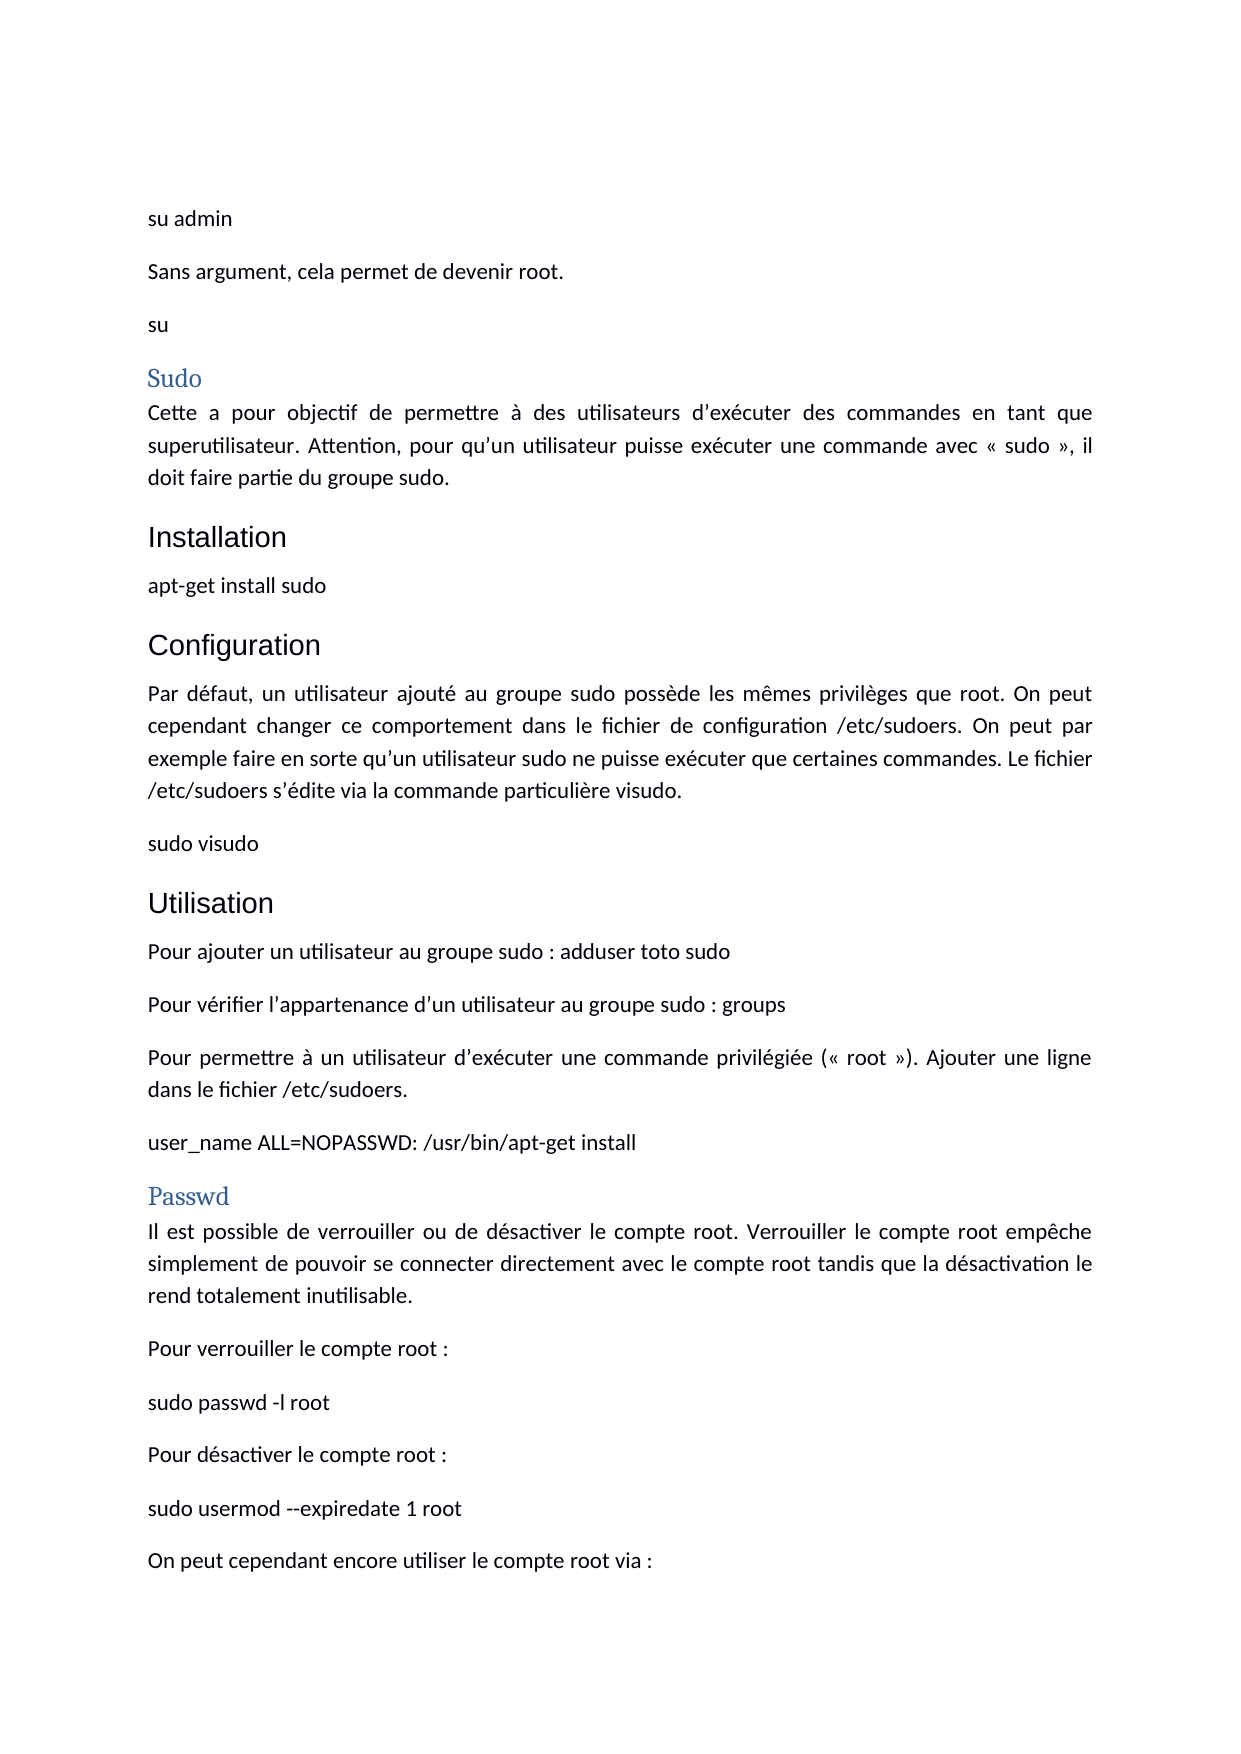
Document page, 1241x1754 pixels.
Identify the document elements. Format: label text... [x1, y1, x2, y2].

text sudo visudo [148, 829, 1093, 857]
text user_name ALL=NOPASSWD: /usr/bin/apt-get install [148, 1128, 1093, 1156]
text Par défaut, un utilisateur ajouté au groupe sudo possède les mêmes privilèges que root. On peut cependant changer ce comportement dans le fichier de configuration /etc/sudoers. On peut par exemple faire en sorte qu’un utilisateur sudo ne puisse exécuter que certaines commandes. Le fichier /etc/sudoers s’édite via la commande particulière visudo. [148, 679, 1093, 804]
text sudo passwd -l root [148, 1388, 1093, 1416]
text apt-get install sudo [148, 571, 1093, 599]
subtitle Sudo [148, 363, 1093, 394]
text Sans argument, cela permet de devenir root. [148, 257, 1093, 285]
text Pour permettre à un utilisateur d’exécuter une commande privilégiée (« root »). Ajouter une ligne dans le fichier /etc/sudoers. [148, 1043, 1093, 1103]
text On peut cependant encore utiliser le compte root via : [148, 1547, 1093, 1575]
subtitle Utilisation [148, 886, 1093, 920]
subtitle Installation [148, 520, 1093, 554]
text sudo usermod --expiredate 1 root [148, 1494, 1093, 1522]
text Pour vérifier l’appartenance d’un utilisateur au groupe sudo : groups [148, 990, 1093, 1018]
text su [148, 310, 1093, 338]
subtitle Configuration [148, 628, 1093, 662]
text Il est possible de verrouiller ou de désactiver le compte root. Verrouiller le compte root empêche simplement de pouvoir se connecter directement avec le compte root tandis que la désactivation le rend totalement inutilisable. [148, 1217, 1093, 1309]
text su admin [148, 204, 1093, 232]
text Pour désactiver le compte root : [148, 1441, 1093, 1469]
text Pour verrouiller le compte root : [148, 1334, 1093, 1363]
text Cette a pour objectif de permettre à des utilisateurs d’exécuter des commandes en tant que superutilisateur. Attention, pour qu’un utilisateur puisse exécuter une commande avec « sudo », il doit faire partie du groupe sudo. [148, 398, 1093, 491]
text Pour ajouter un utilisateur au groupe sudo : adduser toto sudo [148, 937, 1093, 965]
subtitle Passwd [148, 1181, 1093, 1213]
